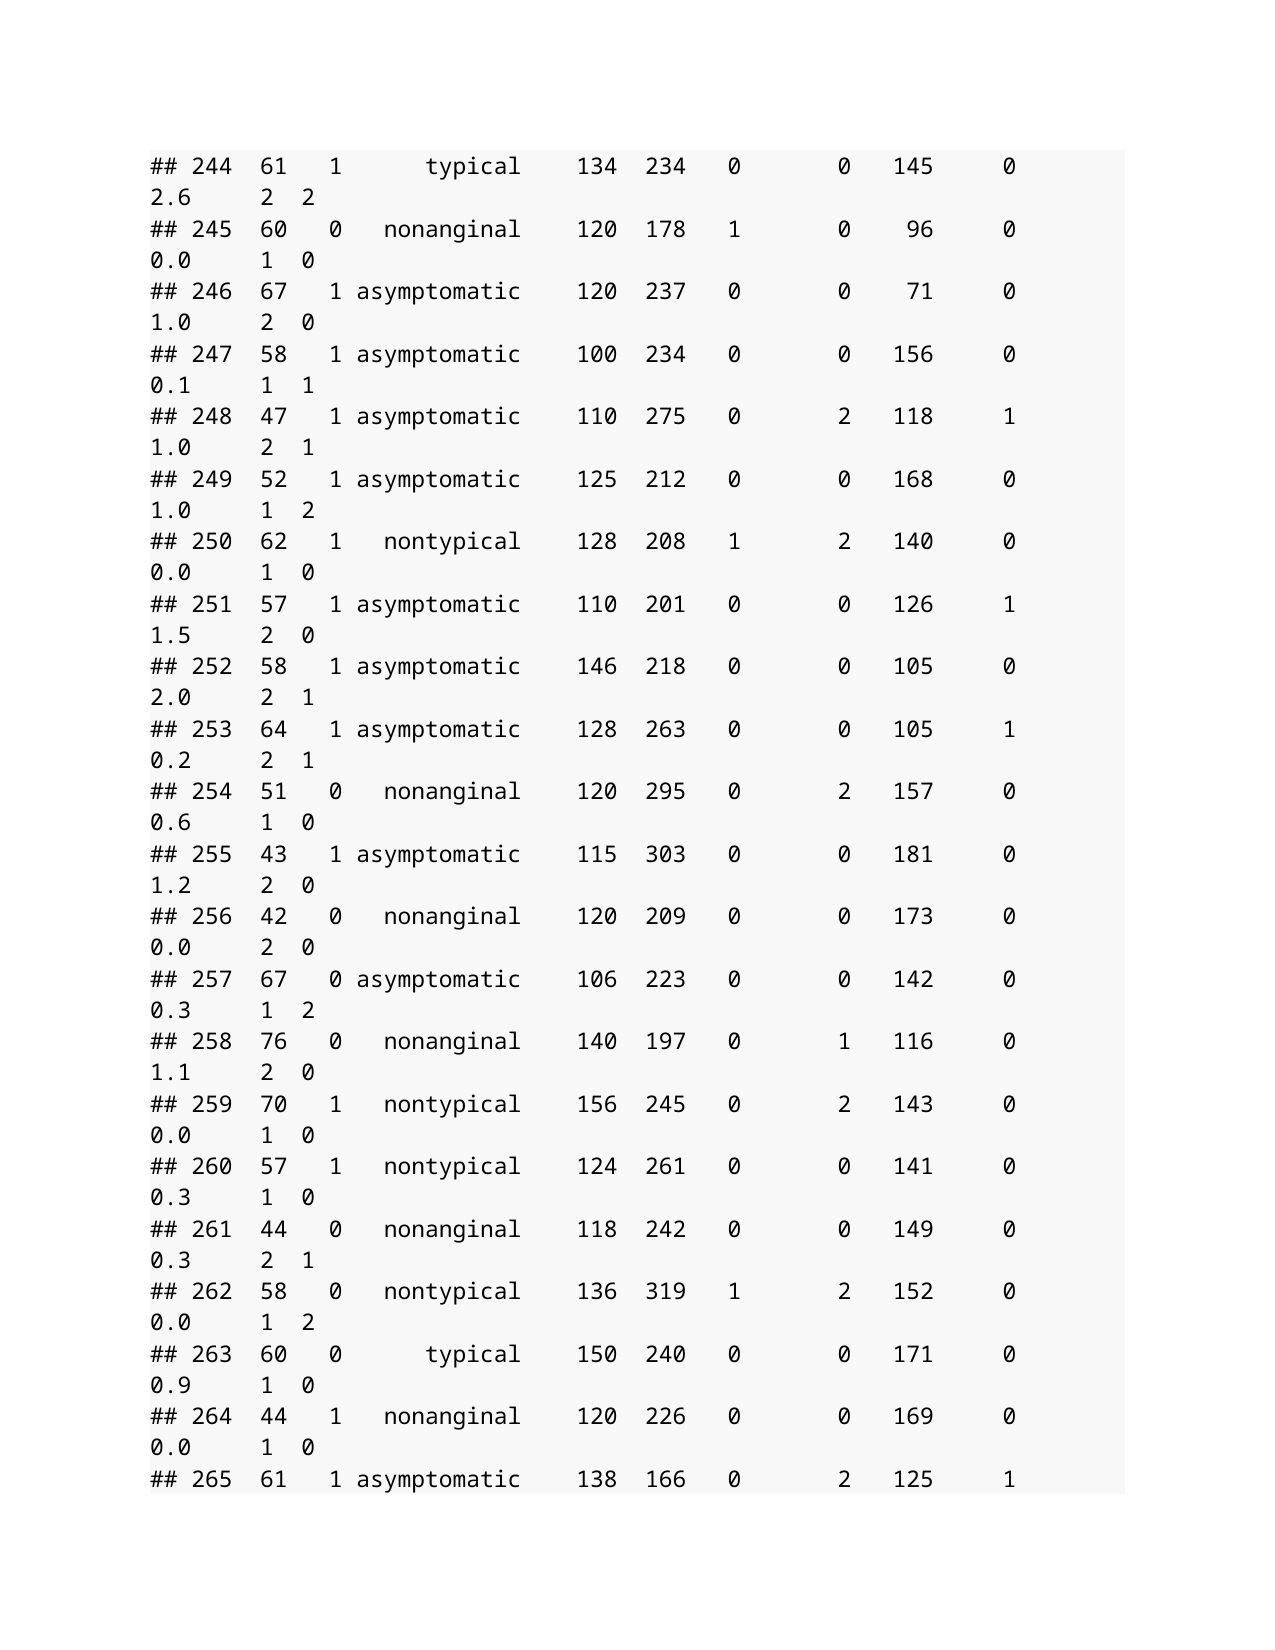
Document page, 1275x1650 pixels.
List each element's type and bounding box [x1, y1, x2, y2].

text [150, 150, 1125, 1494]
